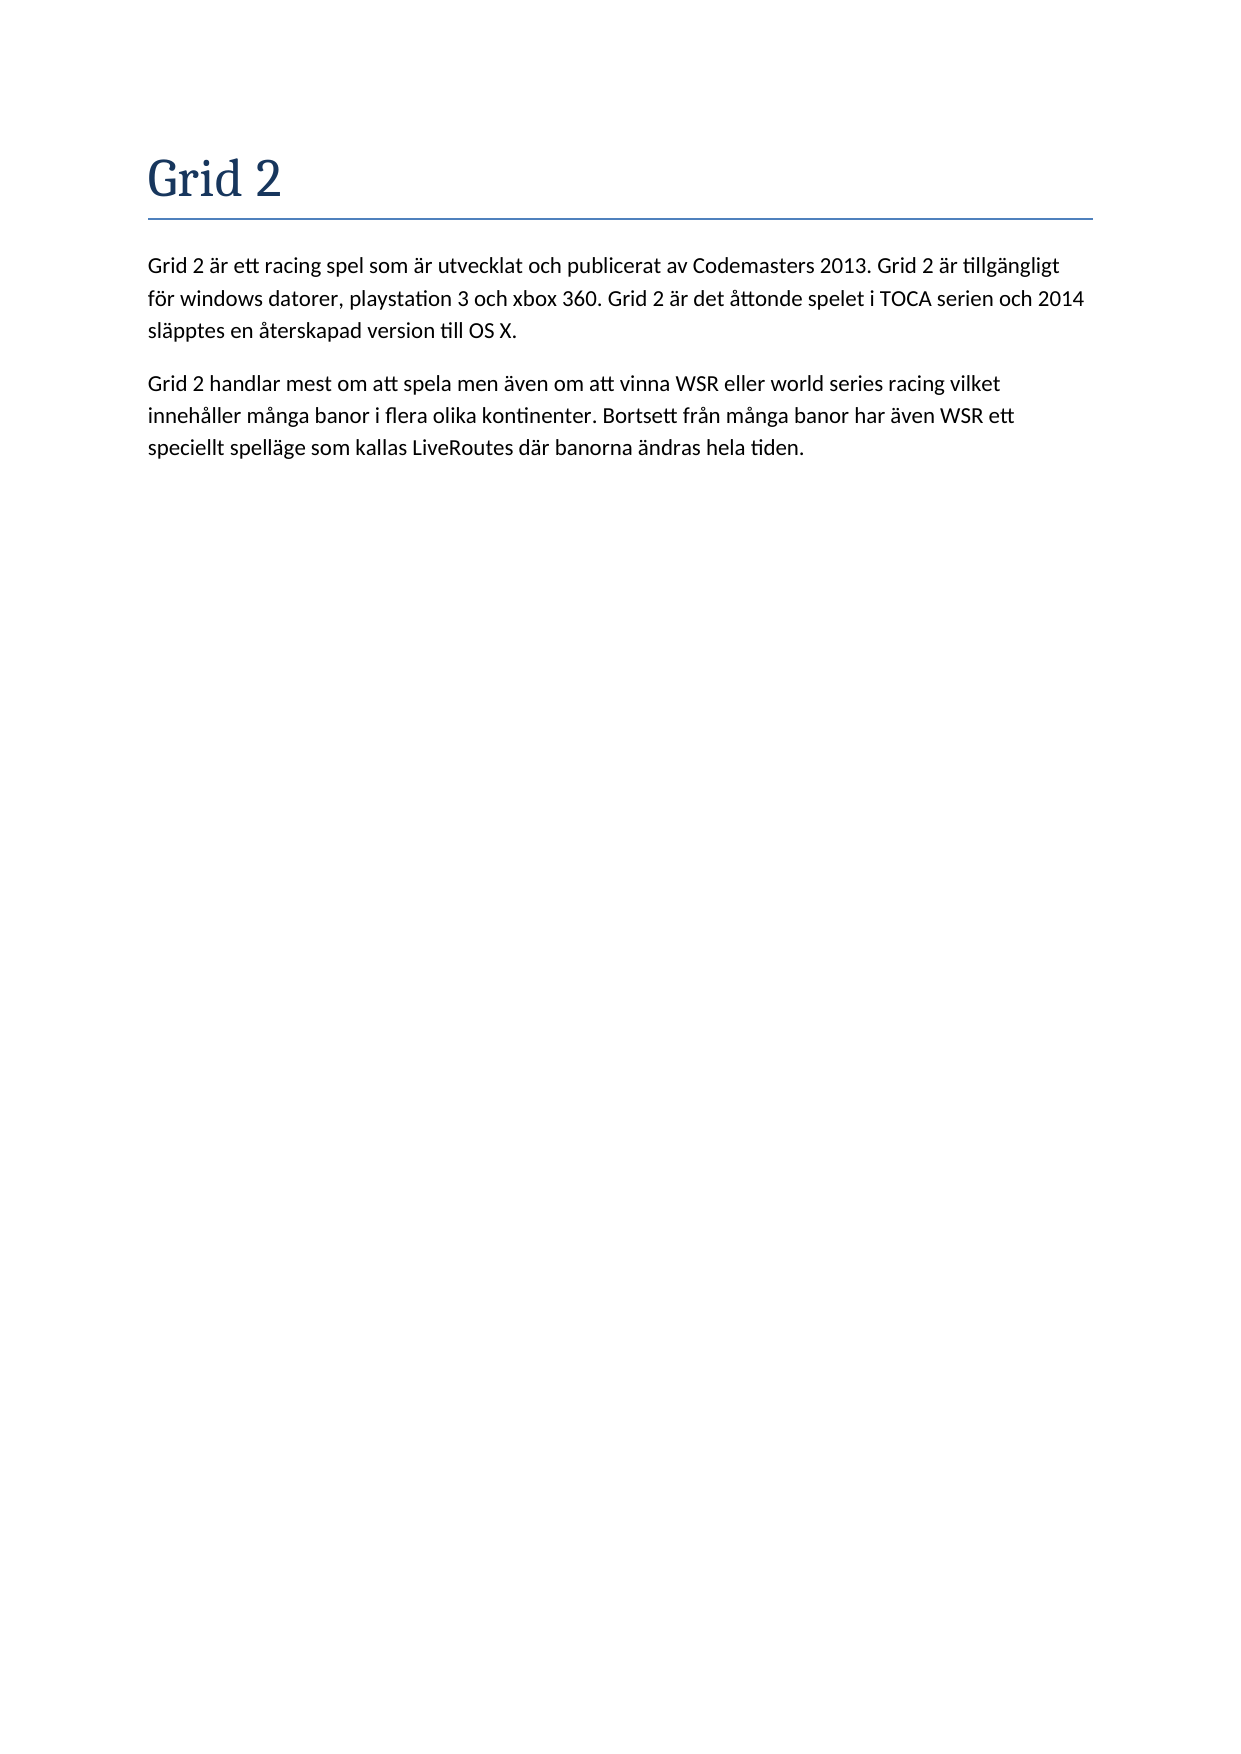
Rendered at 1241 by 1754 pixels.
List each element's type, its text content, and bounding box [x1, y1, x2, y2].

text Grid 2 handlar mest om att spela men även om att vinna WSR eller world series racing vilket innehåller många banor i flera olika kontinenter. Bortsett från många banor har även WSR ett speciellt spelläge som kallas LiveRoutes där banorna ändras hela tiden. [148, 369, 1093, 461]
title Grid 2 [148, 148, 1093, 218]
text Grid 2 är ett racing spel som är utvecklat och publicerat av Codemasters 2013. Grid 2 är tillgängligt för windows datorer, playstation 3 och xbox 360. Grid 2 är det åttonde spelet i TOCA serien och 2014 släpptes en återskapad version till OS X. [148, 252, 1093, 344]
